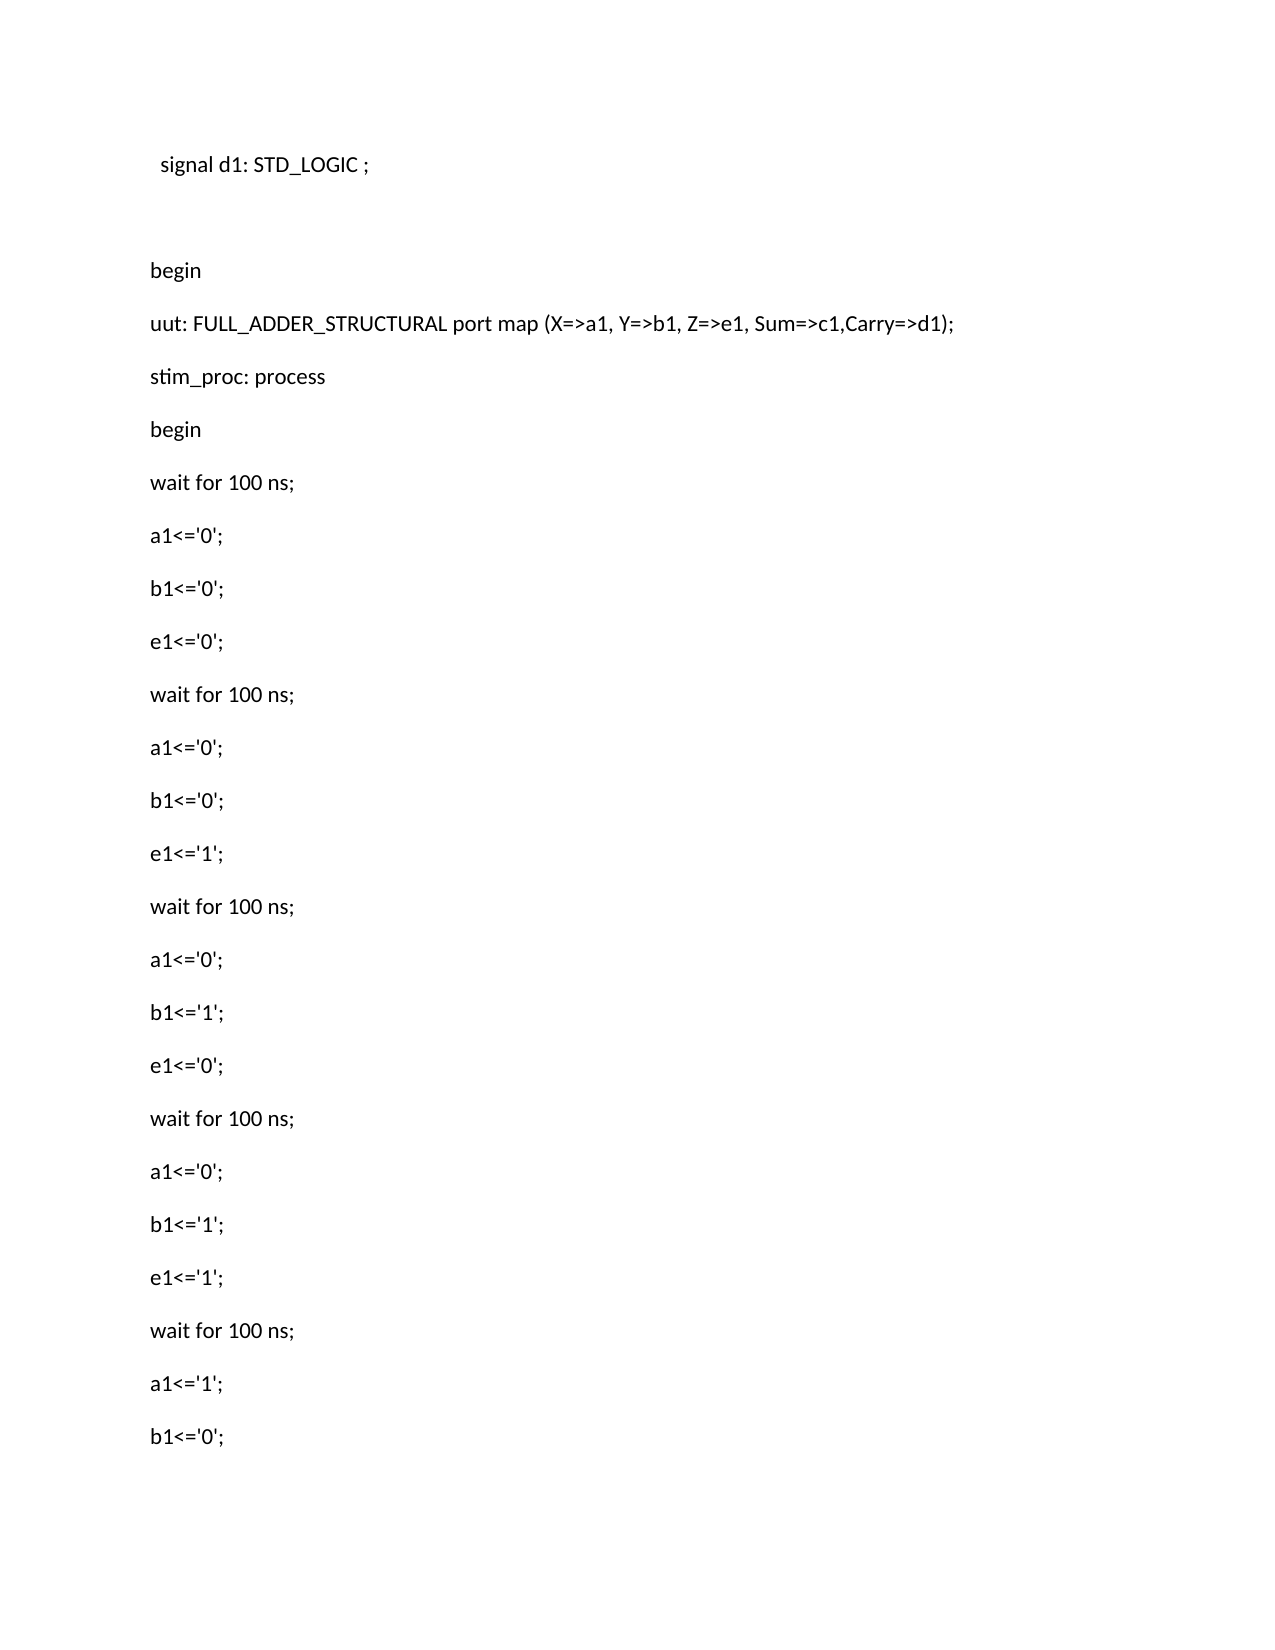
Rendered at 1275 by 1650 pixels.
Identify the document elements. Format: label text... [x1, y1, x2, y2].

text wait for 100 ns; [150, 1316, 1125, 1344]
text e1<='0'; [150, 627, 1125, 655]
text begin [150, 256, 1125, 284]
text wait for 100 ns; [150, 1104, 1125, 1132]
text wait for 100 ns; [150, 680, 1125, 708]
text b1<='1'; [150, 1210, 1125, 1238]
text e1<='1'; [150, 1263, 1125, 1291]
text wait for 100 ns; [150, 892, 1125, 920]
text b1<='1'; [150, 998, 1125, 1026]
text a1<='0'; [150, 1157, 1125, 1185]
text b1<='0'; [150, 786, 1125, 814]
text b1<='0'; [150, 1422, 1125, 1451]
text e1<='1'; [150, 839, 1125, 867]
text a1<='0'; [150, 733, 1125, 761]
text wait for 100 ns; [150, 468, 1125, 496]
text e1<='0'; [150, 1051, 1125, 1079]
text a1<='0'; [150, 945, 1125, 973]
text uut: FULL_ADDER_STRUCTURAL port map (X=>a1, Y=>b1, Z=>e1, Sum=>c1,Carry=>d1); [150, 309, 1125, 337]
text begin [150, 415, 1125, 443]
text stim_proc: process [150, 362, 1125, 390]
text signal d1: STD_LOGIC ; [150, 150, 1125, 178]
text b1<='0'; [150, 574, 1125, 602]
text a1<='0'; [150, 521, 1125, 549]
text a1<='1'; [150, 1369, 1125, 1397]
